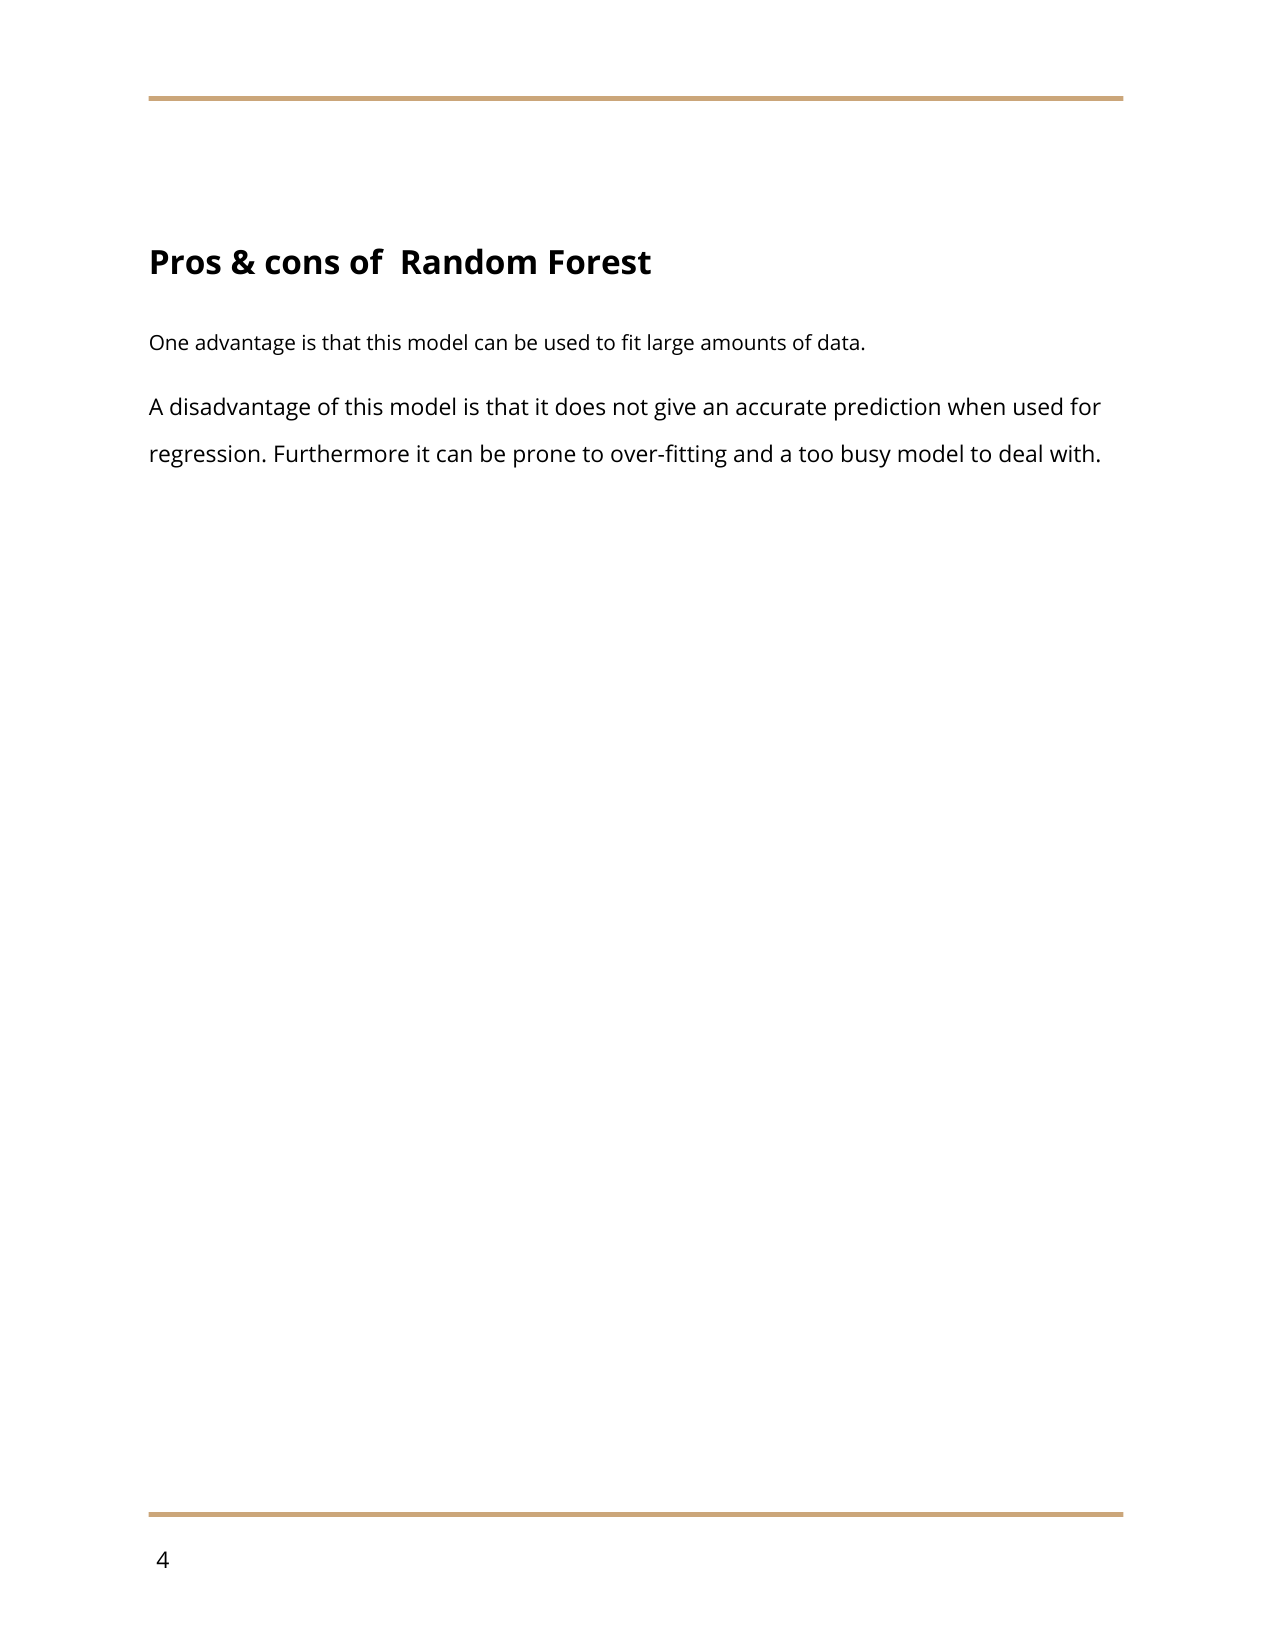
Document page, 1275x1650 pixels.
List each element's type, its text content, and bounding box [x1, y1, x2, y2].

picture [148, 1512, 1124, 1517]
picture [148, 96, 1124, 101]
text One advantage is that this model can be used to fit large amounts of data. [148, 328, 1125, 356]
text A disadvantage of this model is that it does not give an accurate prediction when used for regression. Furthermore it can be prone to over-fitting and a too busy model to deal with. [148, 391, 1125, 469]
text Pros & cons of Random Forest [148, 239, 1125, 284]
